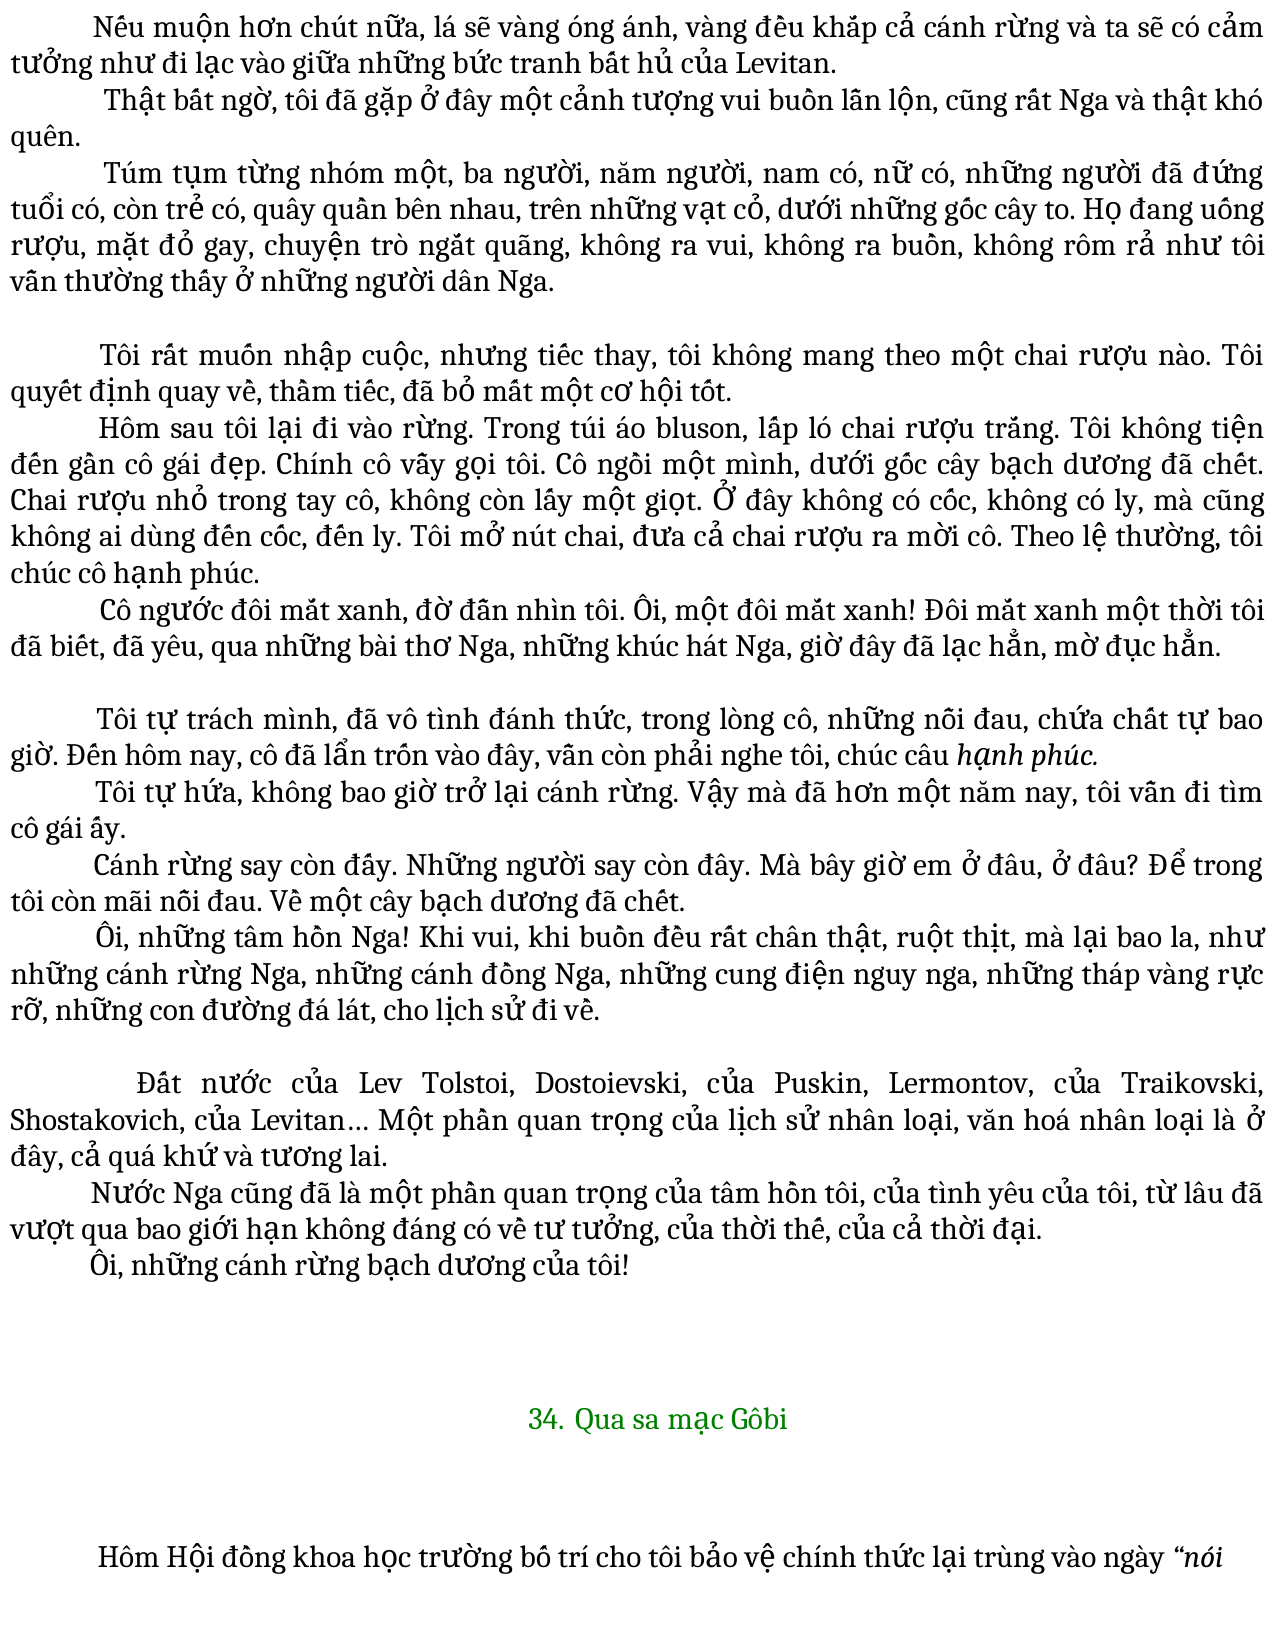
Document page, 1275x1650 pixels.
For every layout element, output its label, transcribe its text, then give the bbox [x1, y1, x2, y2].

text Tôi rất muốn nhập cuộc, nhưng tiếc thay, tôi không mang theo một chai rượu nào. Tôi quyết định quay về, thầm tiếc, đã bỏ mất một cơ hội tốt. [10, 337, 1264, 409]
text Nếu muộn hơn chút nữa, lá sẽ vàng óng ánh, vàng đều khắp cả cánh rừng và ta sẽ có cảm tưởng như đi lạc vào giữa những bức tranh bất hủ của Levitan. [10, 9, 1264, 82]
text Thật bất ngờ, tôi đã gặp ở đây một cảnh tượng vui buồn lẫn lộn, cũng rất Nga và thật khó quên. [10, 82, 1264, 154]
text Hôm sau tôi lại đi vào rừng. Trong túi áo bluson, lấp ló chai rượu trắng. Tôi không tiện đến gần cô gái đẹp. Chính cô vẫy gọi tôi. Cô ngồi một mình, dưới gốc cây bạch dương đã chết. Chai rượu nhỏ trong tay cô, không còn lấy một giọt. Ở đây không có cốc, không có ly, mà cũng không ai dùng đến cốc, đến ly. Tôi mở nút chai, đưa cả chai rượu ra mời cô. Theo lệ thường, tôi chúc cô hạnh phúc. [10, 410, 1265, 591]
text Túm tụm từng nhóm một, ba người, năm người, nam có, nữ có, những người đã đứng tuổi có, còn trẻ có, quây quần bên nhau, trên những vạt cỏ, dưới những gốc cây to. Họ đang uống rượu, mặt đỏ gay, chuyện trò ngắt quãng, không ra vui, không ra buồn, không rôm rả như tôi vẫn thường thấy ở những người dân Nga. [10, 155, 1266, 299]
text Nước Nga cũng đã là một phần quan trọng của tâm hồn tôi, của tình yêu của tôi, từ lâu đã vượt qua bao giới hạn không đáng có về tư tưởng, của thời thế, của cả thời đại. [10, 1175, 1264, 1247]
text Tôi tự trách mình, đã vô tình đánh thức, trong lòng cô, những nỗi đau, chứa chất tự bao giờ. Đến hôm nay, cô đã lẩn trốn vào đây, vẫn còn phải nghe tôi, chúc câu hạnh phúc. [10, 701, 1264, 774]
text Ôi, những cánh rừng bạch dương của tôi! [90, 1248, 1275, 1283]
text Cô ngước đôi mắt xanh, đờ đẫn nhìn tôi. Ôi, một đôi mắt xanh! Đôi mắt xanh một thời tôi đã biết, đã yêu, qua những bài thơ Nga, những khúc hát Nga, giờ đây đã lạc hẳn, mờ đục hẳn. [10, 592, 1265, 664]
text Hôm Hội đồng khoa học trường bố trí cho tôi bảo vệ chính thức lại trùng vào ngày “nói [97, 1539, 1275, 1575]
text Cánh rừng say còn đấy. Những người say còn đây. Mà bây giờ em ở đâu, ở đâu? Để trong tôi còn mãi nỗi đau. Về một cây bạch dương đã chết. [10, 847, 1265, 919]
text Ôi, những tâm hồn Nga! Khi vui, khi buồn đều rất chân thật, ruột thịt, mà lại bao la, như những cánh rừng Nga, những cánh đồng Nga, những cung điện nguy nga, những tháp vàng rực rỡ, những con đường đá lát, cho lịch sử đi về. [10, 920, 1266, 1028]
text Tôi tự hứa, không bao giờ trở lại cánh rừng. Vậy mà đã hơn một năm nay, tôi vẫn đi tìm cô gái ấy. [10, 774, 1264, 846]
list Qua sa mạc Gôbi [528, 1401, 1275, 1437]
text Đất nước của Lev Tolstoi, Dostoievski, của Puskin, Lermontov, của Traikovski, Shostakovich, của Levitan… Một phần quan trọng của lịch sử nhân loại, văn hoá nhân loại là ở đây, cả quá khứ và tương lai. [10, 1066, 1265, 1174]
